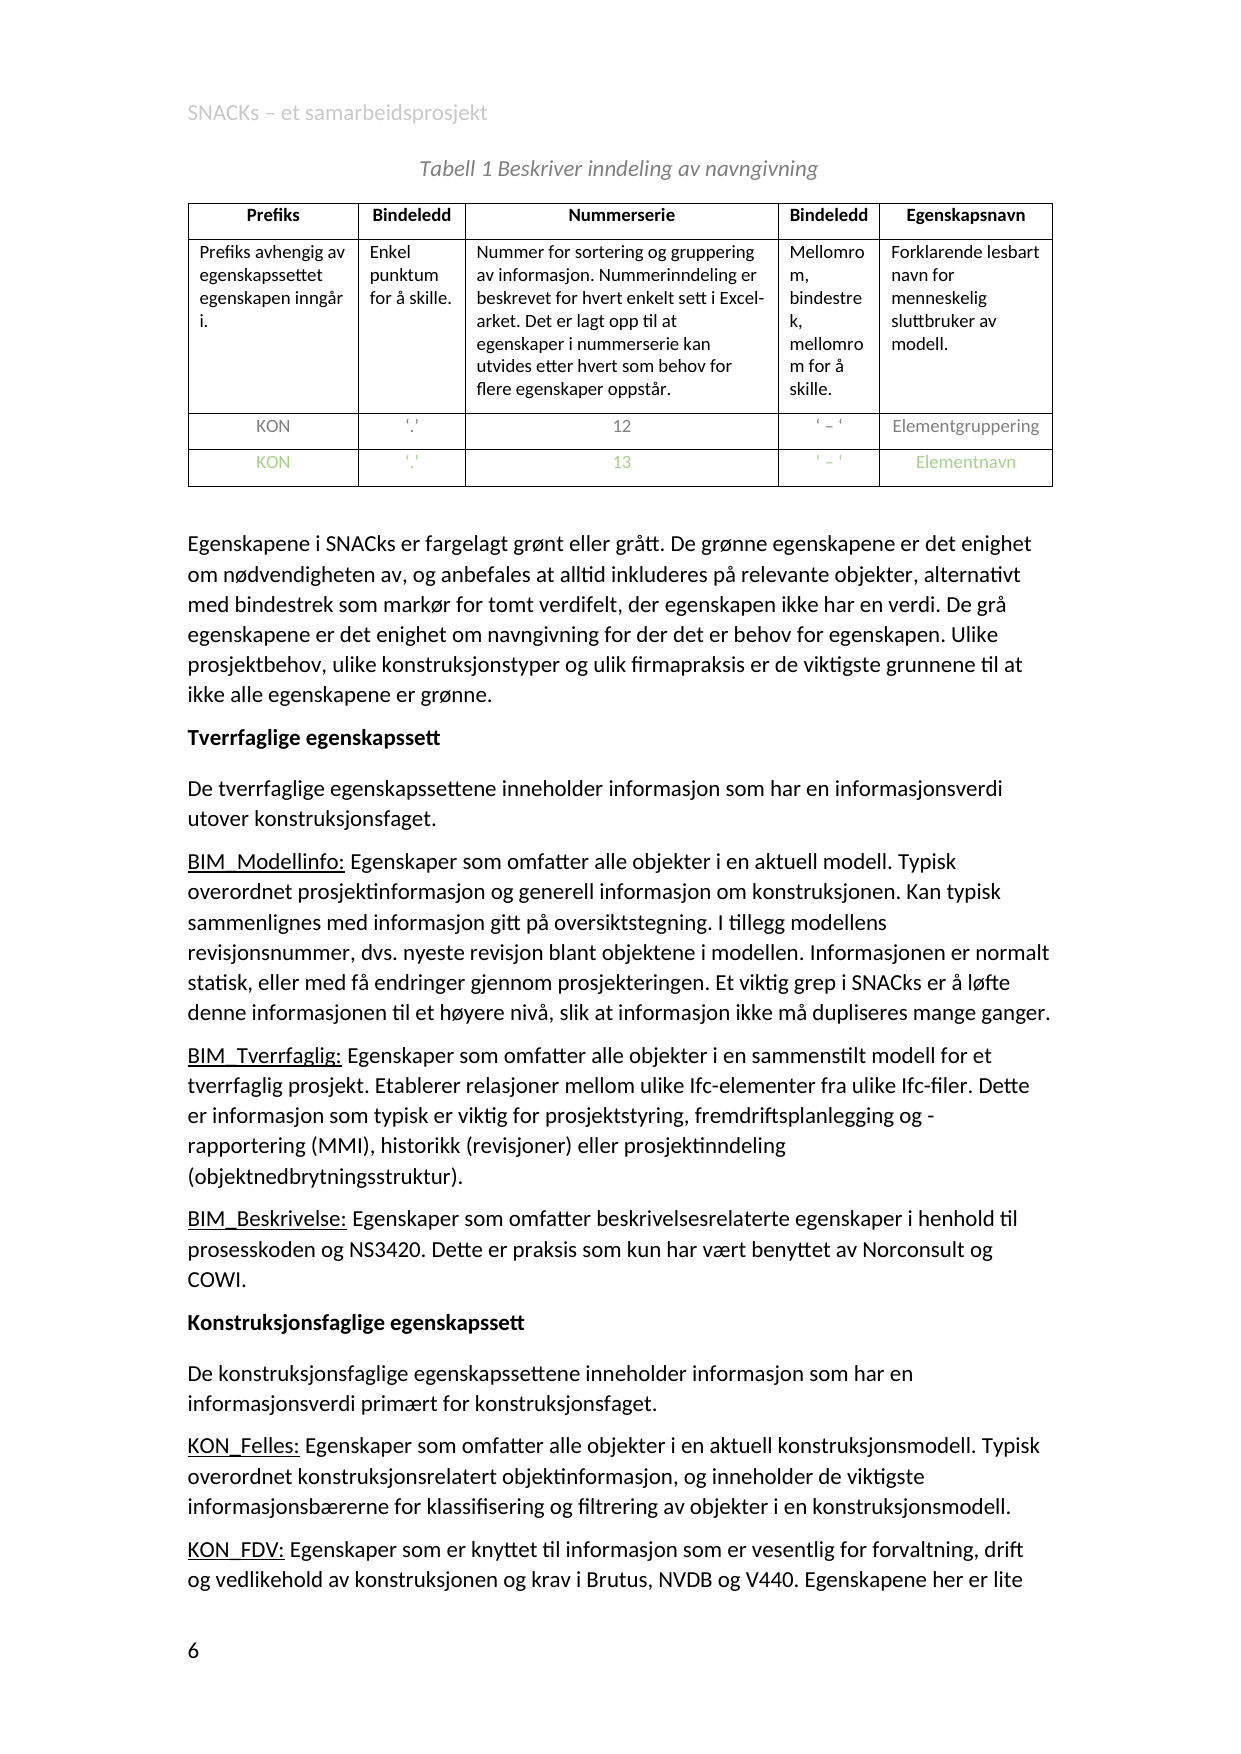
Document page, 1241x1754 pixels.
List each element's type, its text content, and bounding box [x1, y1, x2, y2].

table_header Prefiks [189, 204, 358, 239]
table_cell KON [189, 414, 358, 449]
table_cell KON [189, 450, 358, 486]
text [187, 1535, 1053, 1593]
table_cell 13 [466, 450, 778, 486]
table_cell 12 [466, 414, 778, 449]
table_header Bindeledd [779, 204, 879, 239]
text Egenskapene i SNACks er fargelagt grønt eller grått. De grønne egenskapene er det enighet om nødvendigheten av, og anbefales at alltid inkluderes på relevante objekter, alternativt med bindestrek som markør for tomt verdifelt, der egenskapen ikke har en verdi. De grå egenskapene er det enighet om navngivning for der det er behov for egenskapen. Ulike prosjektbehov, ulike konstruksjonstyper og ulik firmapraksis er de viktigste grunnene til at ikke alle egenskapene er grønne. [187, 529, 1053, 709]
text BIM_Modellinfo: Egenskaper som omfatter alle objekter i en aktuell modell. Typisk overordnet prosjektinformasjon og generell informasjon om konstruksjonen. Kan typisk sammenlignes med informasjon gitt på oversiktstegning. I tillegg modellens revisjonsnummer, dvs. nyeste revisjon blant objektene i modellen. Informasjonen er normalt statisk, eller med få endringer gjennom prosjekteringen. Et viktig grep i SNACks er å løfte denne informasjonen til et høyere nivå, slik at informasjon ikke må dupliseres mange ganger. [187, 847, 1053, 1026]
table_cell Prefiks avhengig av egenskapssettet egenskapen inngår i. [189, 240, 358, 413]
text Tabell 1 Beskriver inndeling av navngivning [187, 154, 1053, 182]
table_cell Forklarende lesbart navn for menneskelig sluttbruker av modell. [880, 240, 1052, 413]
table_cell ‘.’ [359, 414, 465, 449]
text KON_Felles: Egenskaper som omfatter alle objekter i en aktuell konstruksjonsmodell. Typisk overordnet konstruksjonsrelatert objektinformasjon, og inneholder de viktigste informasjonsbærerne for klassifisering og filtrering av objekter i en konstruksjonsmodell. [187, 1432, 1053, 1520]
table_cell ‘.’ [359, 450, 465, 486]
table_header Nummerserie [466, 204, 778, 239]
text De konstruksjonsfaglige egenskapssettene inneholder informasjon som har en informasjonsverdi primært for konstruksjonsfaget. [187, 1359, 1053, 1417]
table_cell ‘ – ‘ [779, 450, 879, 486]
table_cell Elementnavn [880, 450, 1052, 486]
table_cell Elementgruppering [880, 414, 1052, 449]
subtitle Tverrfaglige egenskapssett [187, 723, 1053, 751]
text BIM_Beskrivelse: Egenskaper som omfatter beskrivelsesrelaterte egenskaper i henhold til prosesskoden og NS3420. Dette er praksis som kun har vært benyttet av Norconsult og COWI. [187, 1204, 1053, 1293]
table_cell Enkel punktum for å skille. [359, 240, 465, 413]
text De tverrfaglige egenskapssettene inneholder informasjon som har en informasjonsverdi utover konstruksjonsfaget. [187, 774, 1053, 833]
table_header Bindeledd [359, 204, 465, 239]
table_header Egenskapsnavn [880, 204, 1052, 239]
text BIM_Tverrfaglig: Egenskaper som omfatter alle objekter i en sammenstilt modell for et tverrfaglig prosjekt. Etablerer relasjoner mellom ulike Ifc-elementer fra ulike Ifc-filer. Dette er informasjon som typisk er viktig for prosjektstyring, fremdriftsplanlegging og -rapportering (MMI), historikk (revisjoner) eller prosjektinndeling (objektnedbrytningsstruktur). [187, 1041, 1053, 1190]
subtitle Konstruksjonsfaglige egenskapssett [187, 1308, 1053, 1336]
table_cell Nummer for sortering og gruppering av informasjon. Nummerinndeling er beskrevet for hvert enkelt sett i Excel-arket. Det er lagt opp til at egenskaper i nummerserie kan utvides etter hvert som behov for flere egenskaper oppstår. [466, 240, 778, 413]
table_cell Mellomrom, bindestrek, mellomrom for å skille. [779, 240, 879, 413]
table_cell ‘ – ‘ [779, 414, 879, 449]
